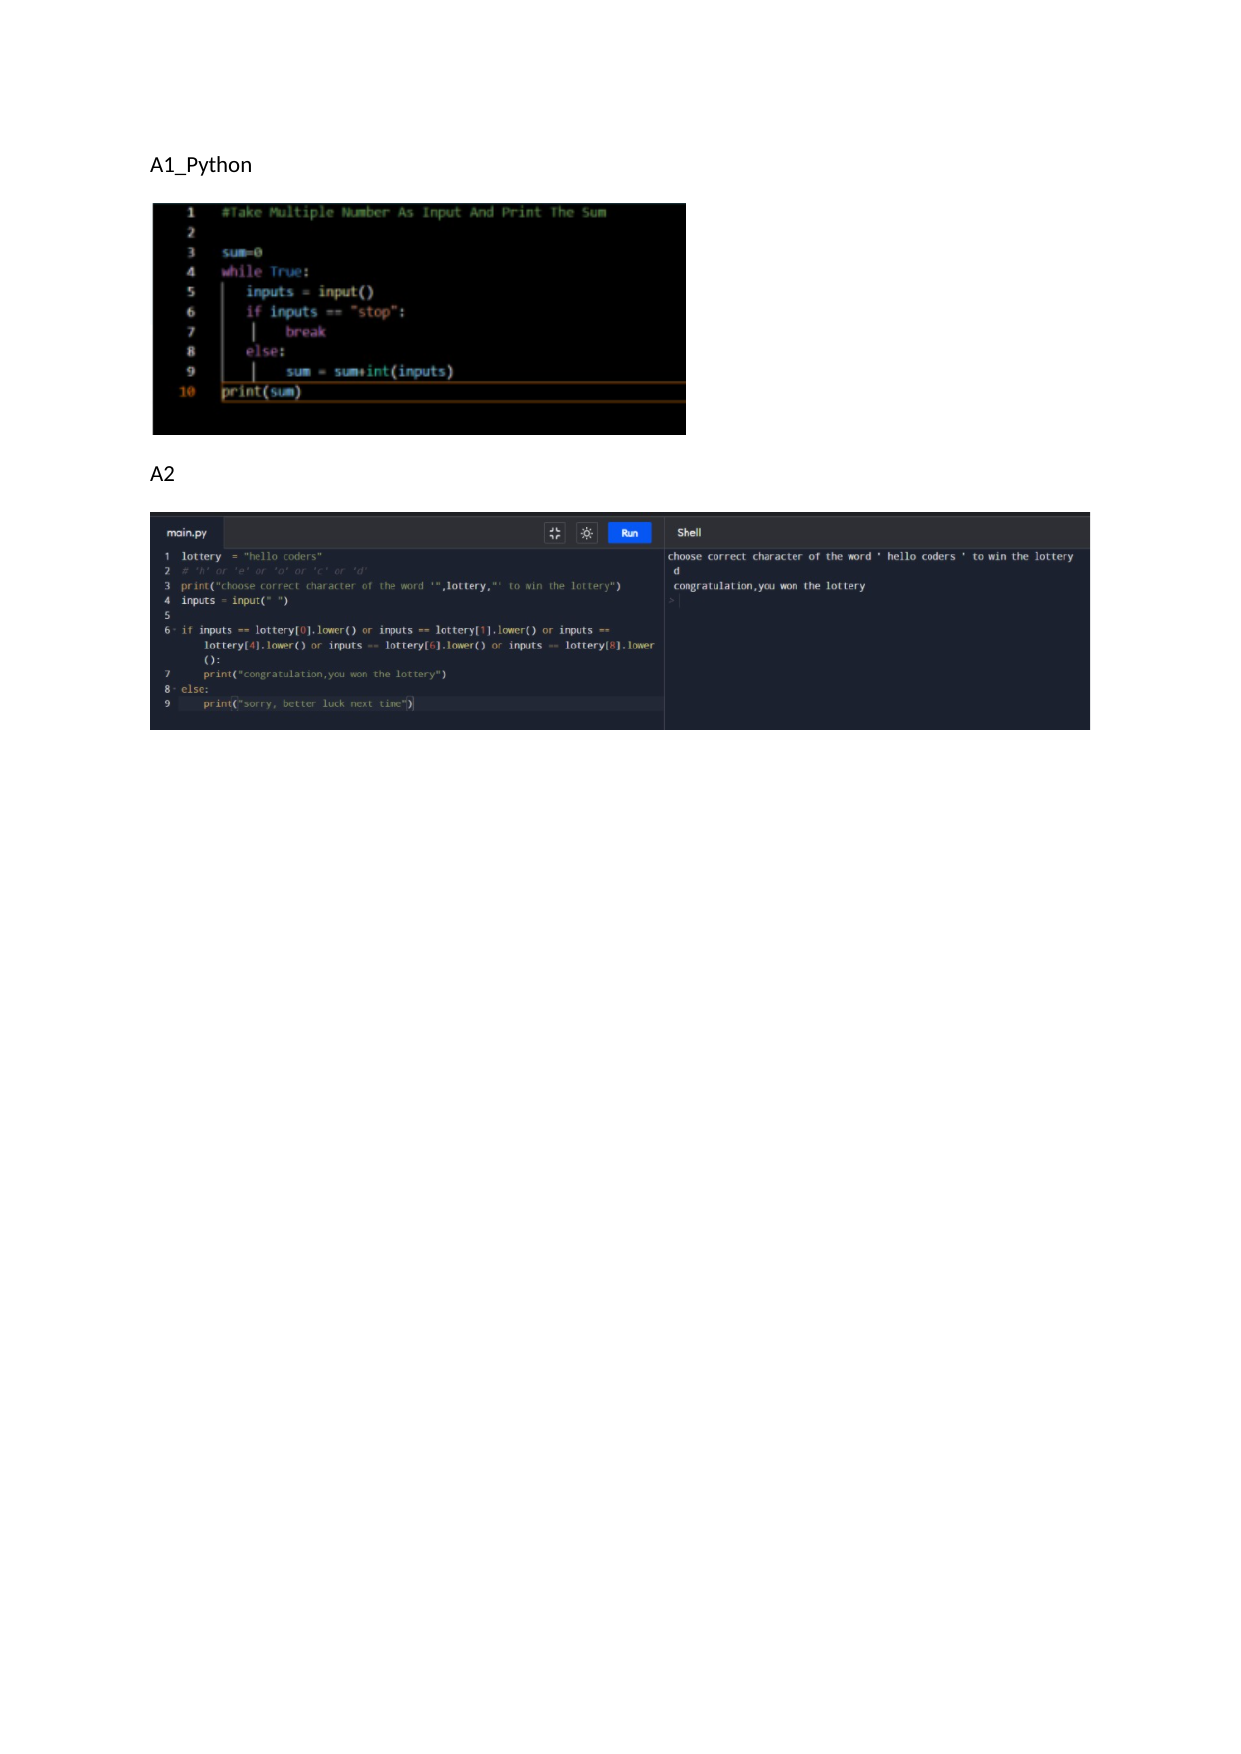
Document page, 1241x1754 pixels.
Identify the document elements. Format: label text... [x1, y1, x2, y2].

text A2 [150, 459, 1090, 487]
picture [150, 203, 686, 435]
picture [150, 512, 1091, 730]
text A1_Python [150, 150, 1090, 178]
